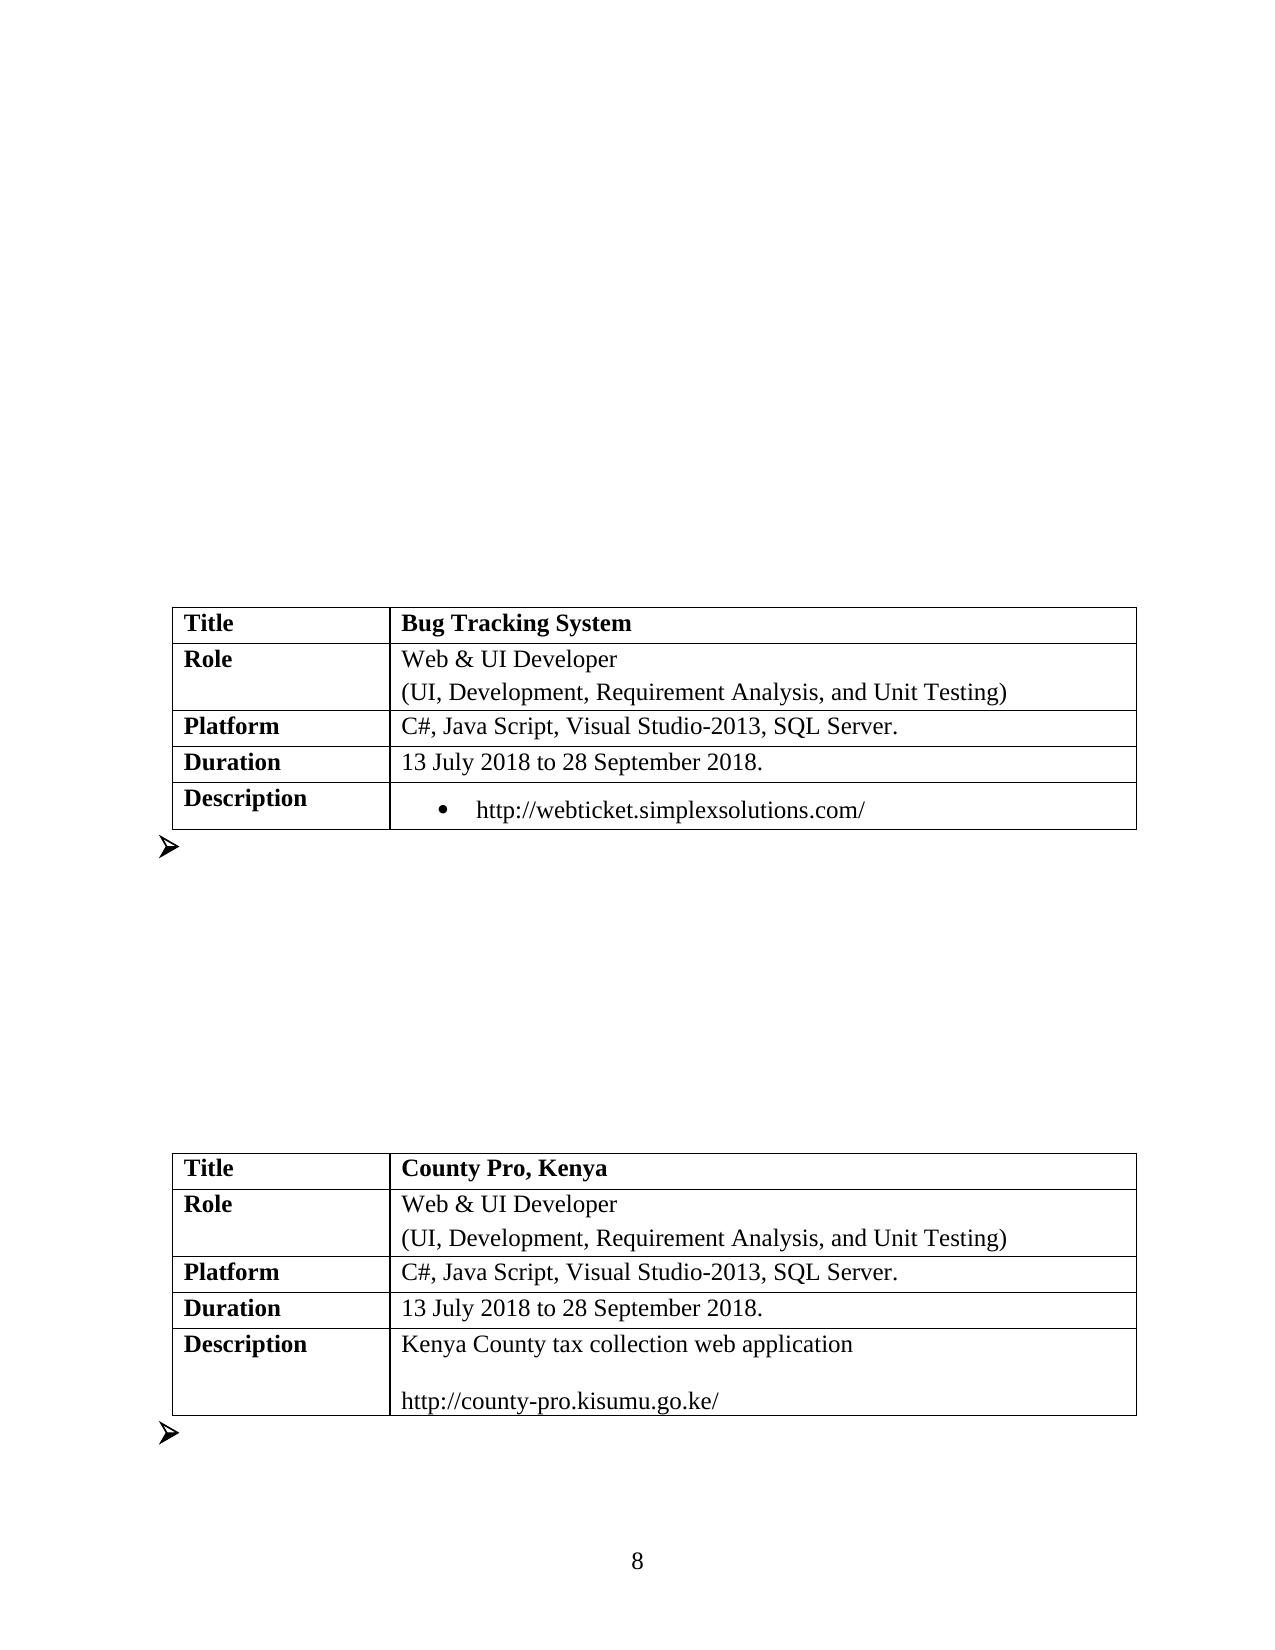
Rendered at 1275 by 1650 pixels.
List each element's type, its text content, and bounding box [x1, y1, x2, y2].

table_header Title [173, 1154, 389, 1188]
table_cell Web & UI Developer (UI, Development, Requirement Analysis, and Unit Testing) [391, 644, 1136, 710]
table_cell 13 July 2018 to 28 September 2018. [391, 747, 1136, 782]
table_cell C#, Java Script, Visual Studio-2013, SQL Server. [391, 711, 1136, 746]
table_cell Role [173, 1190, 389, 1256]
table_header Title [173, 608, 389, 643]
table_cell Web & UI Developer (UI, Development, Requirement Analysis, and Unit Testing) [391, 1190, 1136, 1256]
table_header County Pro, Kenya [391, 1154, 1136, 1188]
table_cell Platform [173, 711, 389, 746]
table_cell Role [173, 644, 389, 710]
table_cell Kenya County tax collection web application http://county-pro.kisumu.go.ke/ [391, 1329, 1136, 1415]
table_cell Description [173, 1329, 389, 1415]
table_cell Platform [173, 1257, 389, 1292]
table_header Bug Tracking System [391, 608, 1136, 643]
table_cell Duration [173, 1293, 389, 1328]
table_cell C#, Java Script, Visual Studio-2013, SQL Server. [391, 1257, 1136, 1292]
table_cell 13 July 2018 to 28 September 2018. [391, 1293, 1136, 1328]
table_cell Description [173, 783, 389, 829]
table_cell http://webticket.simplexsolutions.com/ [391, 783, 1136, 829]
table_cell Duration [173, 747, 389, 782]
